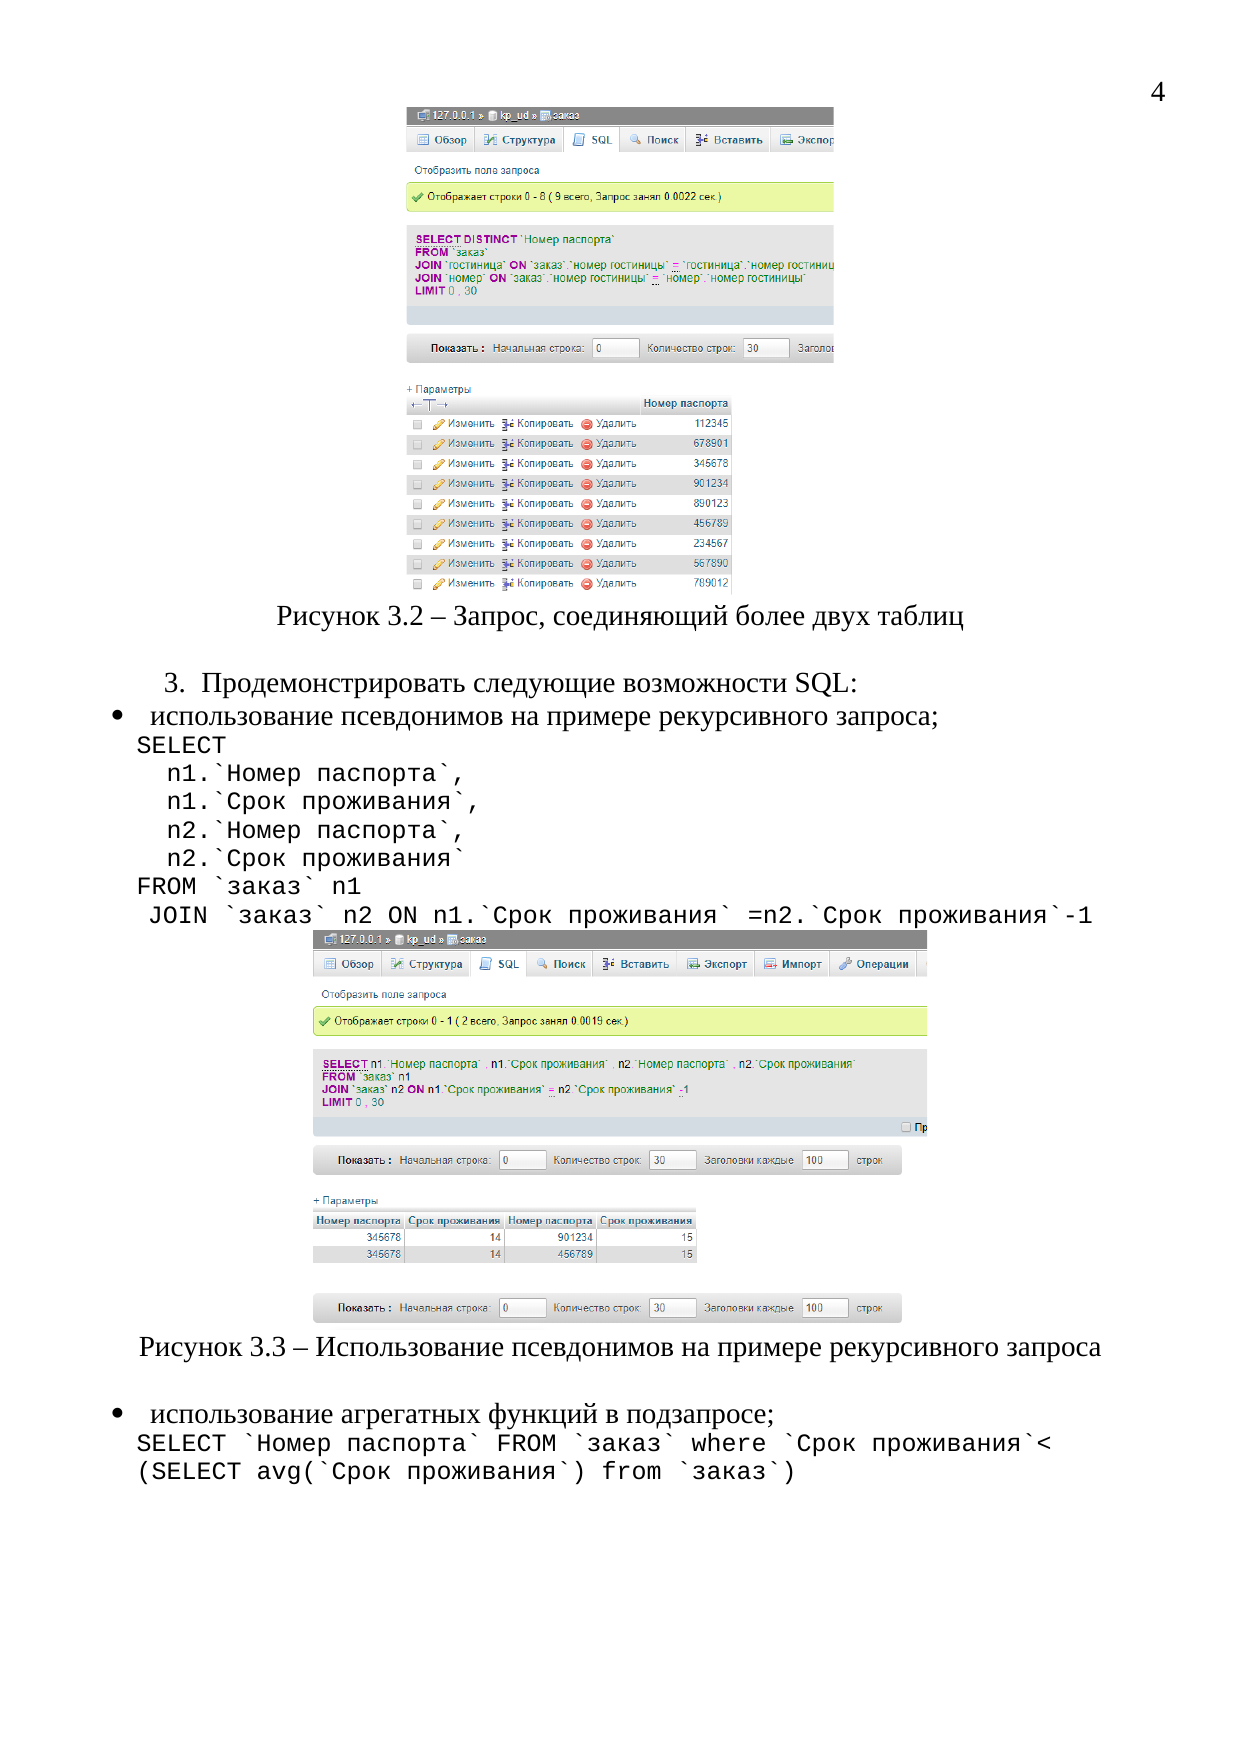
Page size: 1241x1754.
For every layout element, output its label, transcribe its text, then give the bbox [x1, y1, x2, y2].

picture [406, 107, 834, 598]
list n2.`Номер паспорта`, [136, 817, 1165, 846]
picture [313, 930, 928, 1330]
list использование агрегатных функций в подзапросе; [112, 1397, 1165, 1430]
list SELECT [136, 732, 1165, 761]
list Продемонстрировать следующие возможности SQL: [164, 665, 1165, 698]
list n1.`Номер паспорта`, [136, 761, 1165, 789]
list использование псевдонимов на примере рекурсивного запроса; [112, 698, 1165, 732]
list Рисунок 3.2 ‒ Запрос, соединяющий более двух таблиц [75, 598, 1165, 631]
list n1.`Срок проживания`, [136, 789, 1165, 817]
list SELECT `Номер паспорта` FROM `заказ` where `Срок проживания`< (SELECT avg(`Срок проживания`) from `заказ`) [136, 1430, 1165, 1487]
list FROM `заказ` n1 [136, 874, 1165, 902]
list n2.`Срок проживания` [136, 846, 1165, 874]
list JOIN `заказ` n2 ON n1.`Срок проживания` =n2.`Срок проживания`-1 [75, 902, 1165, 931]
list Рисунок 3.3 ‒ Использование псевдонимов на примере рекурсивного запроса [75, 1329, 1165, 1363]
